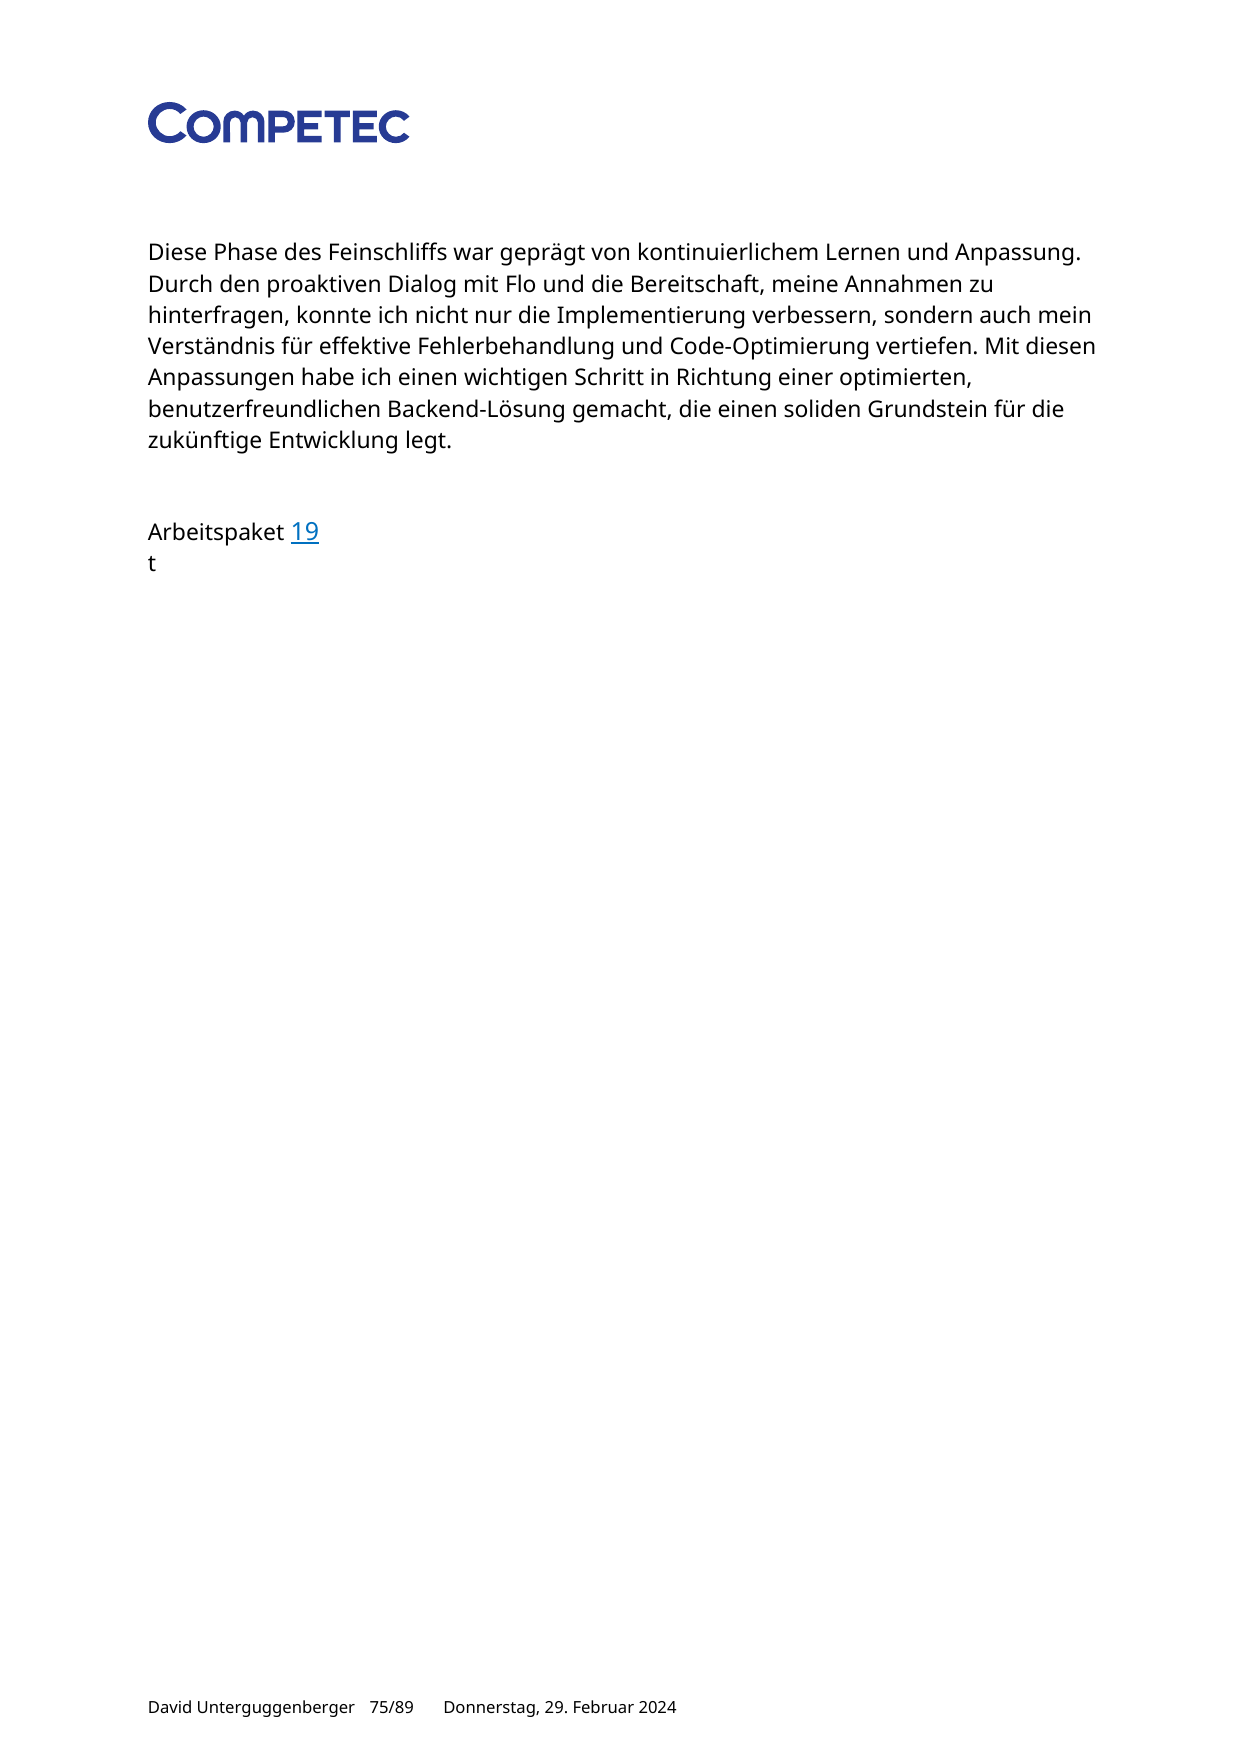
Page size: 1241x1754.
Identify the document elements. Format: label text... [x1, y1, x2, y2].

text t [148, 547, 1122, 579]
text Diese Phase des Feinschliffs war geprägt von kontinuierlichem Lernen und Anpassung. Durch den proaktiven Dialog mit Flo und die Bereitschaft, meine Annahmen zu hinterfragen, konnte ich nicht nur die Implementierung verbessern, sondern auch mein Verständnis für effektive Fehlerbehandlung und Code-Optimierung vertiefen. Mit diesen Anpassungen habe ich einen wichtigen Schritt in Richtung einer optimierten, benutzerfreundlichen Backend-Lösung gemacht, die einen soliden Grundstein für die zukünftige Entwicklung legt. [148, 236, 1122, 455]
subtitle Arbeitspaket 19 [148, 513, 1122, 547]
